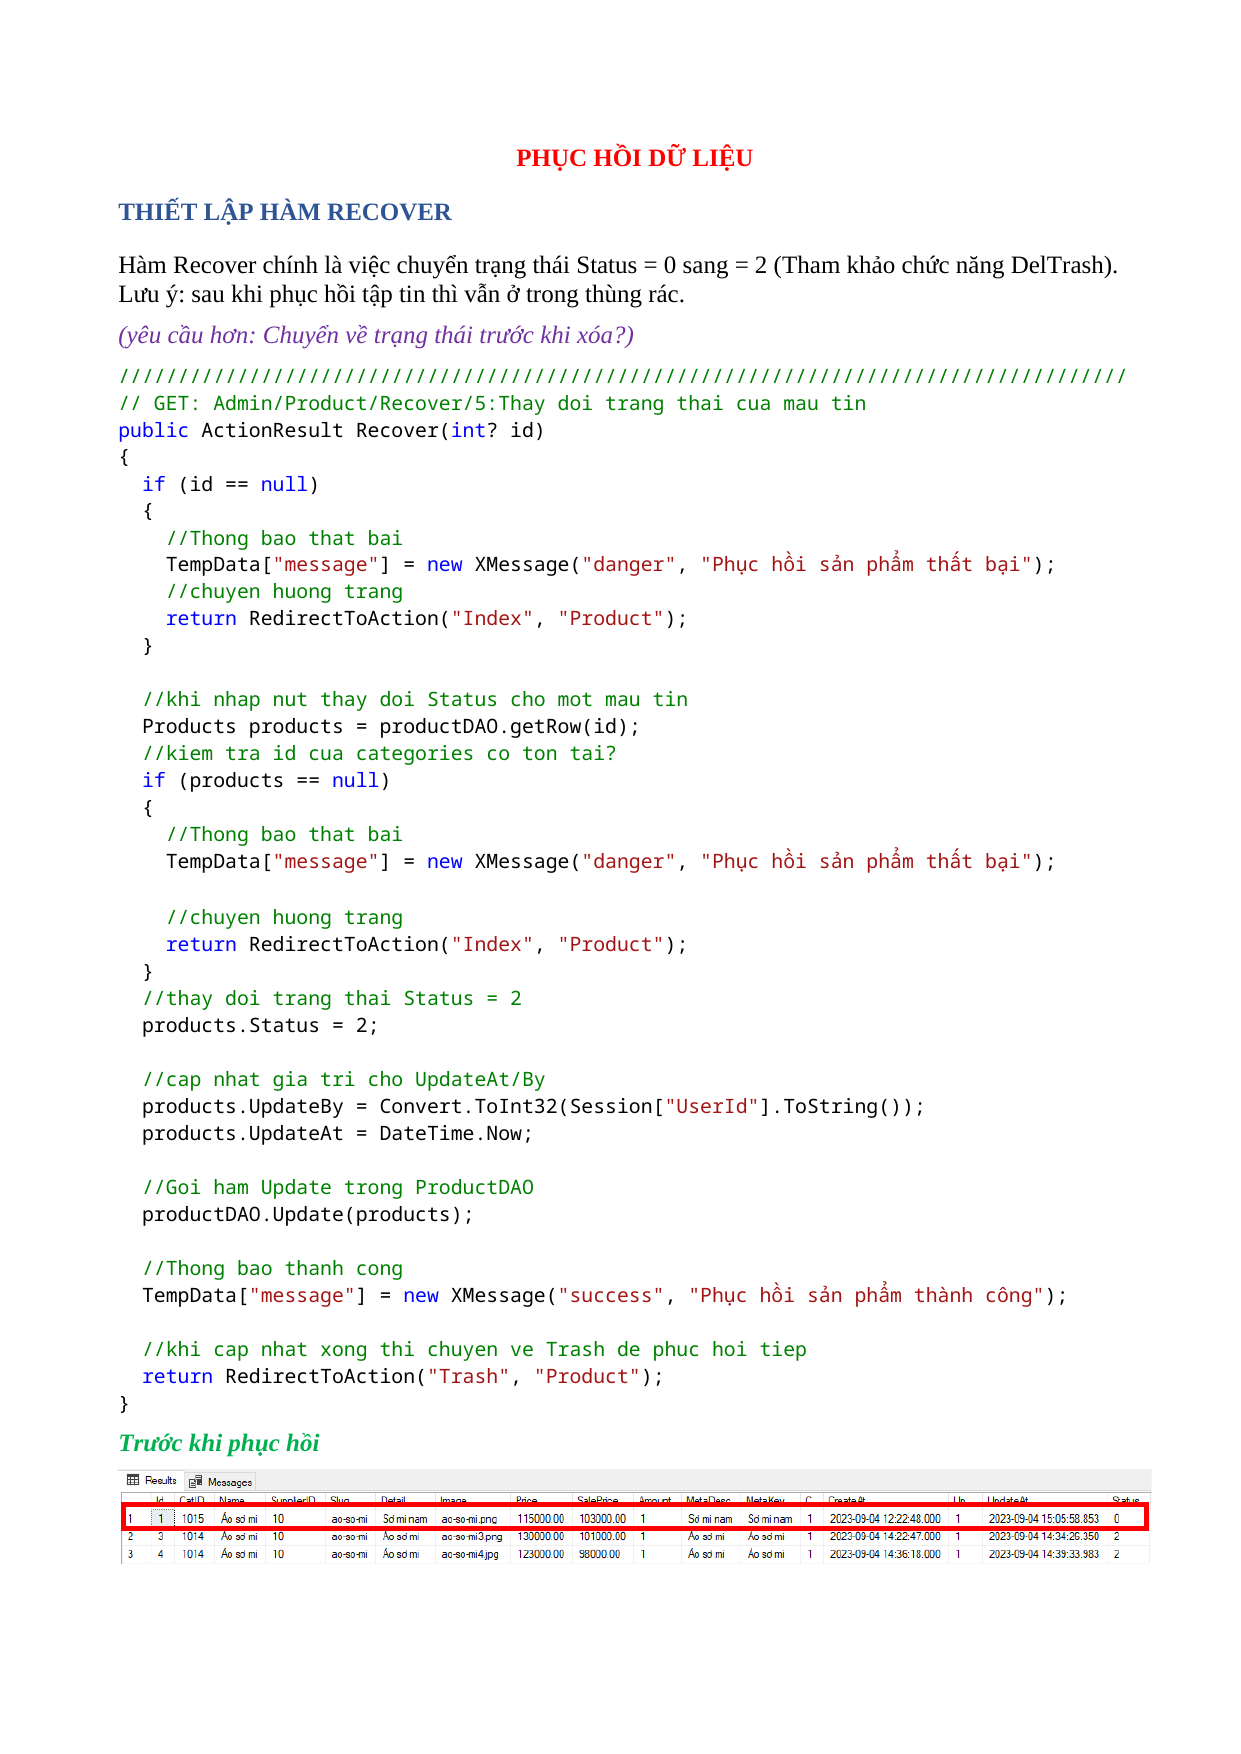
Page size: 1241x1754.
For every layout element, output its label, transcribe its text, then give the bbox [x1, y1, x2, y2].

text //thay doi trang thai Status = 2 [118, 984, 1152, 1011]
text //khi cap nhat xong thi chuyen ve Trash de phuc hoi tiep [118, 1335, 1152, 1362]
text products.Status = 2; [118, 1011, 1152, 1038]
subtitle phục hồi dữ liệu [118, 143, 1152, 172]
text //kiem tra id cua categories co ton tai? [118, 739, 1152, 767]
text //cap nhat gia tri cho UpdateAt/By [118, 1065, 1152, 1092]
text //Thong bao that bai [118, 524, 1152, 551]
subtitle Trước khi phục hồi [118, 1428, 1152, 1457]
text } [118, 957, 1152, 984]
text TempData["message"] = new XMessage("danger", "Phục hồi sản phẩm thất bại"); [118, 551, 1152, 578]
text if (id == null) [118, 470, 1152, 497]
text // GET: Admin/Product/Recover/5:Thay doi trang thai cua mau tin [118, 389, 1152, 416]
text TempData["message"] = new XMessage("danger", "Phục hồi sản phẩm thất bại"); [118, 847, 1152, 874]
text return RedirectToAction("Trash", "Product"); [118, 1362, 1152, 1389]
text //Goi ham Update trong ProductDAO [118, 1173, 1152, 1200]
text { [118, 497, 1152, 524]
text //Thong bao that bai [118, 821, 1152, 847]
text //chuyen huong trang [118, 903, 1152, 930]
text productDAO.Update(products); [118, 1200, 1152, 1227]
text //khi nhap nut thay doi Status cho mot mau tin [118, 686, 1152, 713]
subtitle (yêu cầu hơn: Chuyển về trạng thái trước khi xóa?) [118, 321, 1152, 349]
text } [118, 1389, 1152, 1416]
text ///////////////////////////////////////////////////////////////////////////////////// [118, 362, 1152, 389]
text Hàm Recover chính là việc chuyển trạng thái Status = 0 sang = 2 (Tham khảo chức năng DelTrash). [118, 251, 1152, 279]
text Products products = productDAO.getRow(id); [118, 713, 1152, 739]
text products.UpdateAt = DateTime.Now; [118, 1119, 1152, 1146]
text } [118, 632, 1152, 659]
text if (products == null) [118, 767, 1152, 793]
text return RedirectToAction("Index", "Product"); [118, 605, 1152, 632]
text //Thong bao thanh cong [118, 1254, 1152, 1281]
text public ActionResult Recover(int? id) [118, 416, 1152, 443]
subtitle Thiết lập hàm recover [118, 197, 1152, 226]
text Lưu ý: sau khi phục hồi tập tin thì vẫn ở trong thùng rác. [118, 279, 1152, 308]
text products.UpdateBy = Convert.ToInt32(Session["UserId"].ToString()); [118, 1092, 1152, 1119]
text //chuyen huong trang [118, 578, 1152, 605]
text return RedirectToAction("Index", "Product"); [118, 930, 1152, 957]
text { [118, 443, 1152, 470]
text { [118, 793, 1152, 821]
text TempData["message"] = new XMessage("success", "Phục hồi sản phẩm thành công"); [118, 1281, 1152, 1308]
